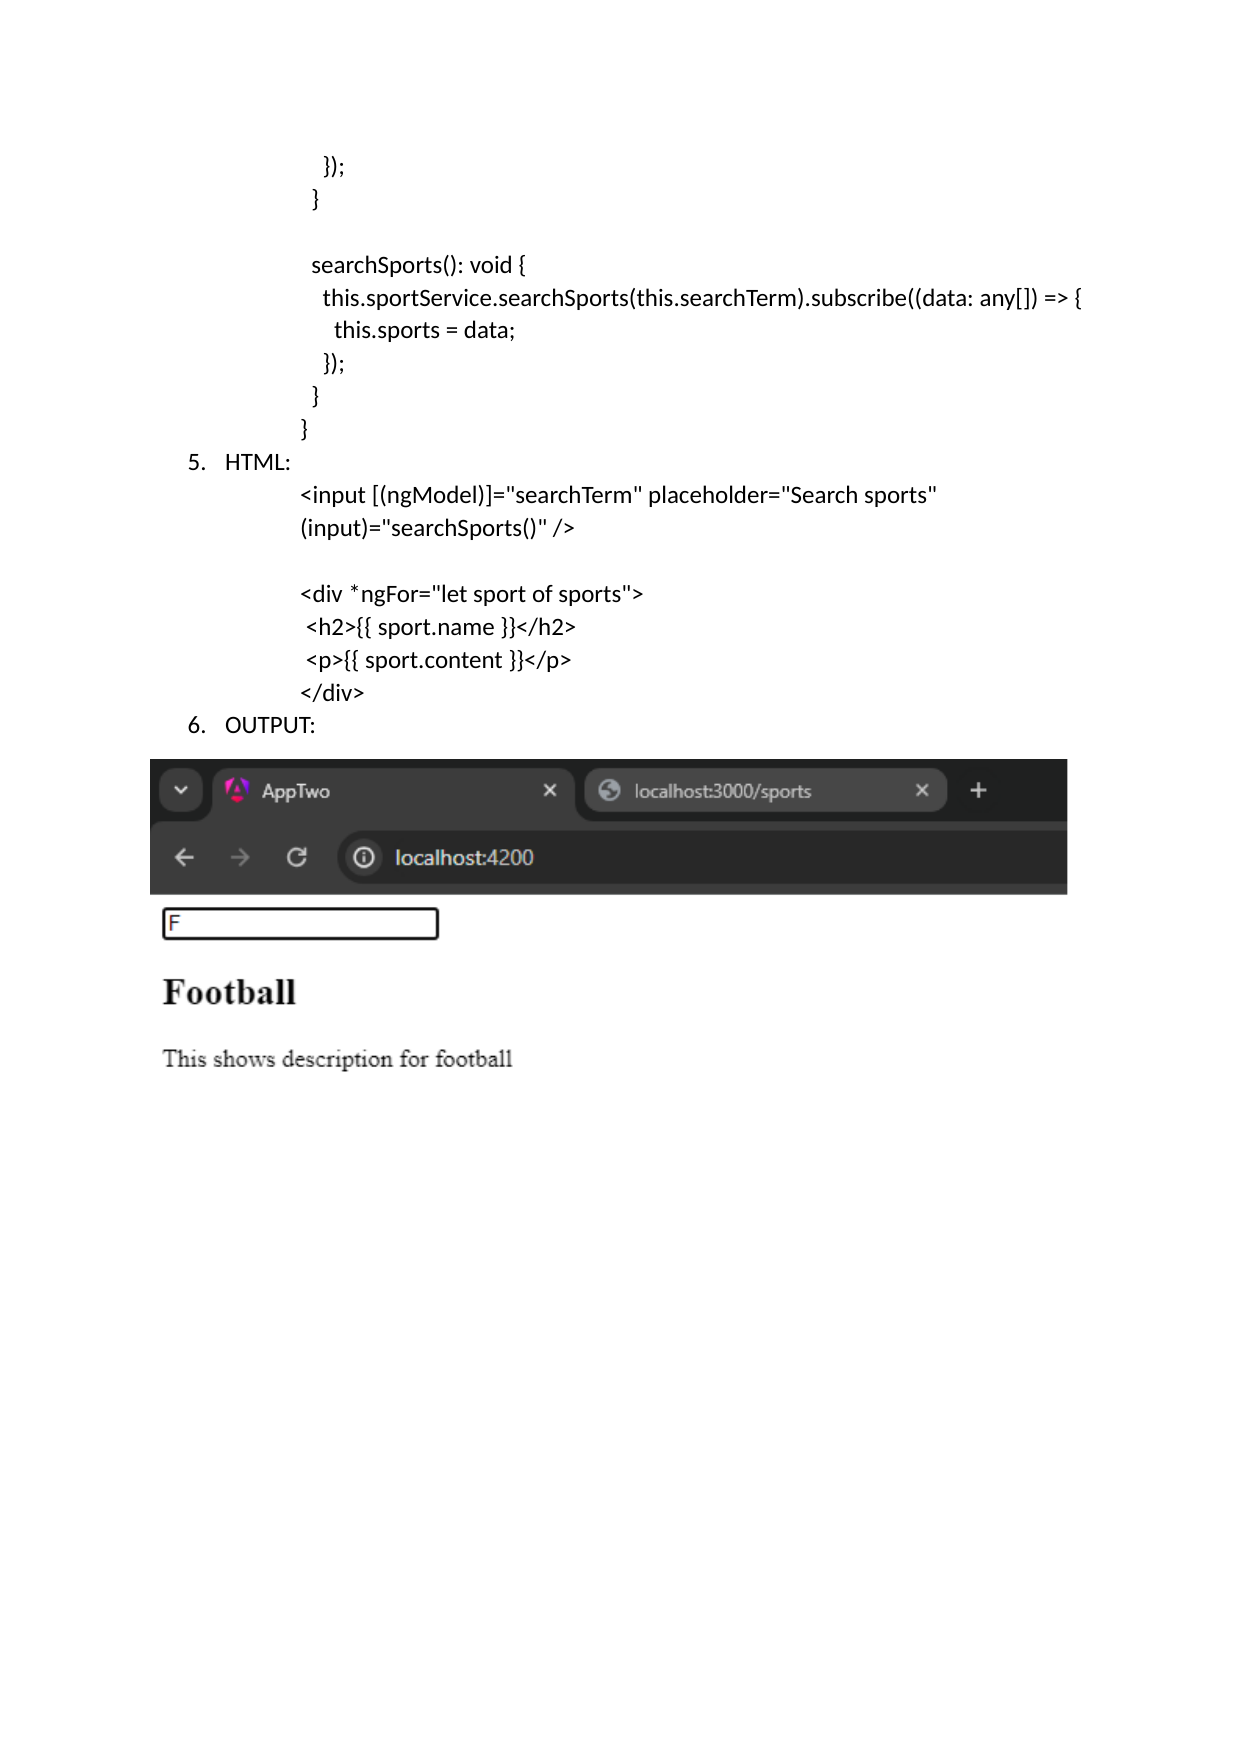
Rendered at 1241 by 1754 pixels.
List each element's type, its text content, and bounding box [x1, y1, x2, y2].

list </div> [300, 677, 1090, 707]
list OUTPUT: [187, 709, 1090, 740]
list }); [300, 150, 1090, 181]
list } [300, 380, 1090, 411]
list } [300, 183, 1090, 213]
list <h2>{{ sport.name }}</h2> [300, 611, 1090, 641]
picture [150, 759, 1068, 1214]
list this.sportService.searchSports(this.searchTerm).subscribe((data: any[]) => { [300, 282, 1090, 312]
list } [300, 413, 1090, 444]
list this.sports = data; [300, 314, 1090, 345]
list searchSports(): void { [300, 249, 1090, 279]
list <div *ngFor="let sport of sports"> [300, 578, 1090, 608]
list }); [300, 347, 1090, 378]
list <input [(ngModel)]="searchTerm" placeholder="Search sports" (input)="searchSports()" /> [300, 479, 1090, 543]
list HTML: [187, 446, 1090, 477]
list <p>{{ sport.content }}</p> [300, 644, 1090, 674]
